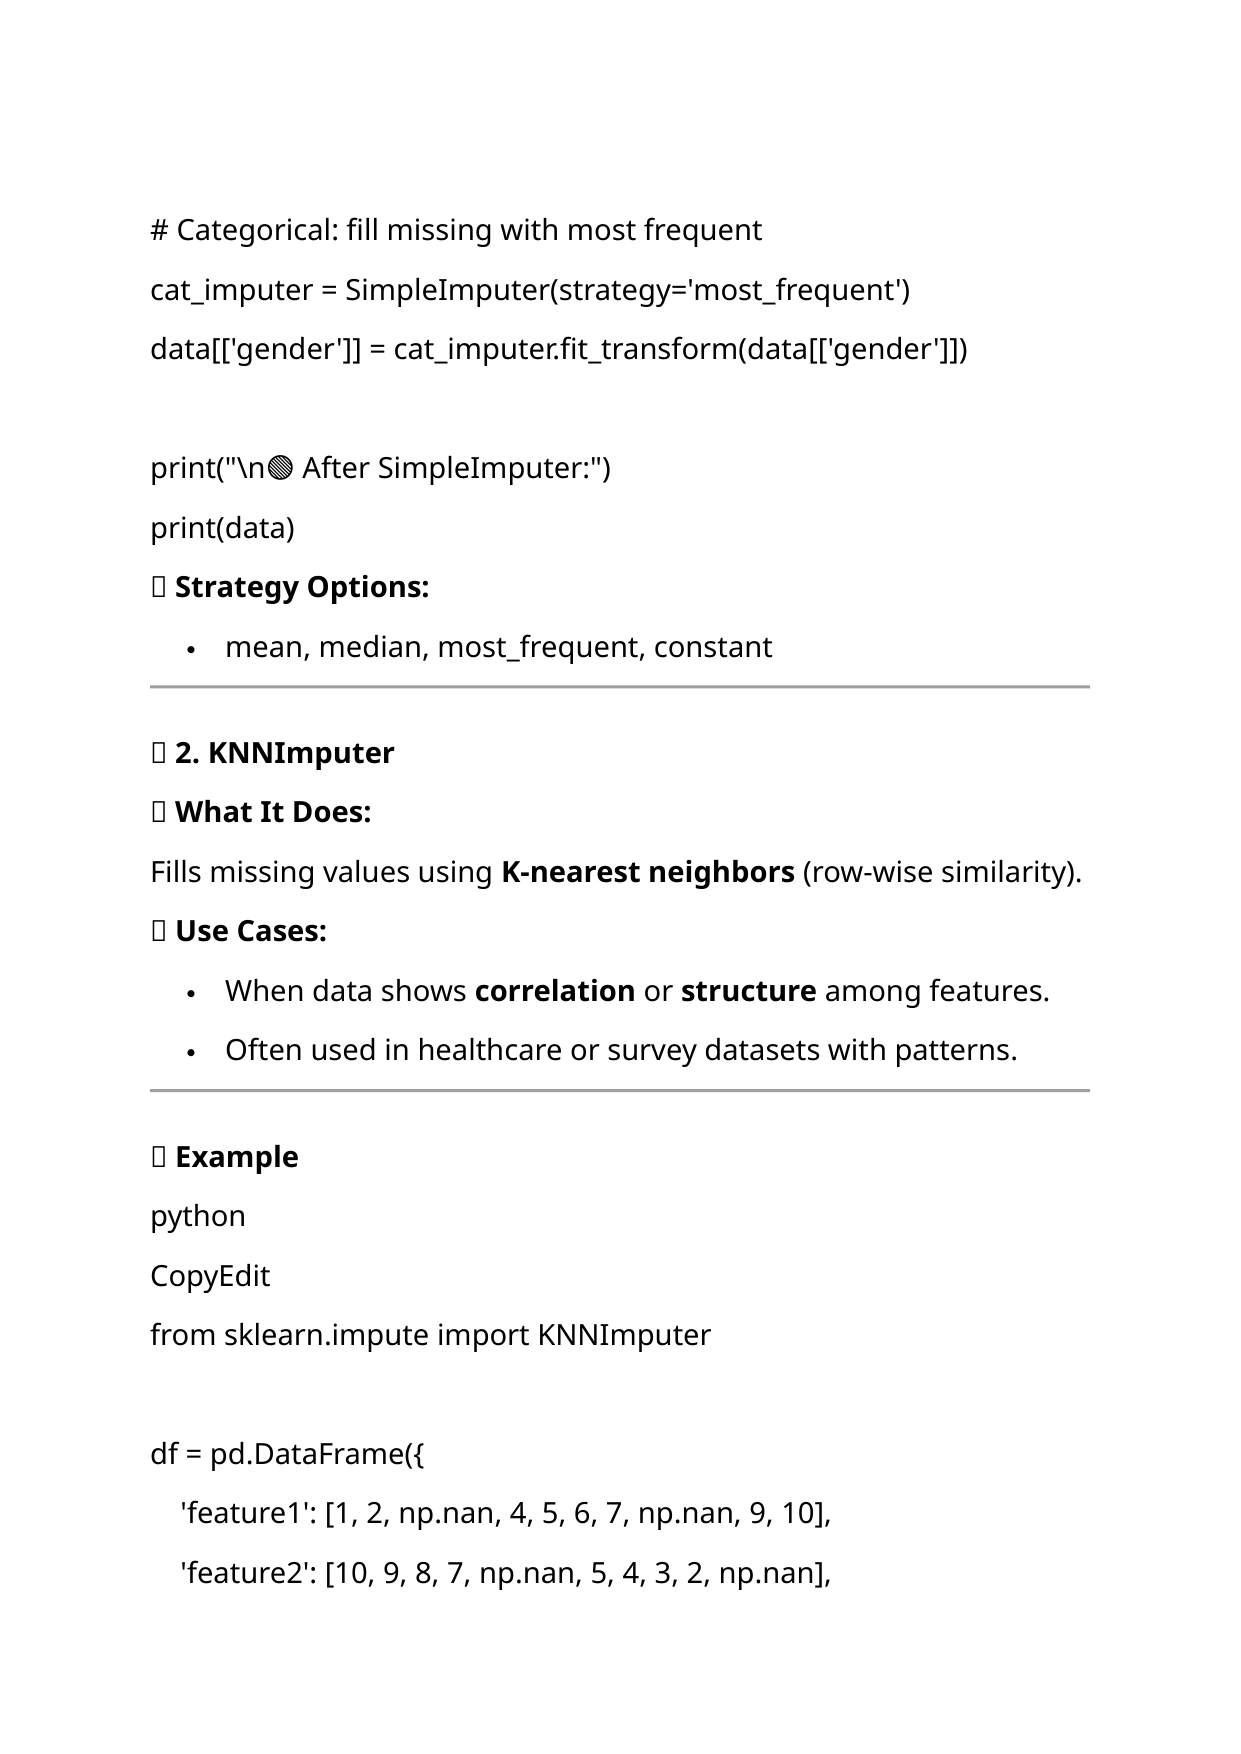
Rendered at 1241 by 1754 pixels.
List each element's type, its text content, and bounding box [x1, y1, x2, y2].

text 'feature1': [1, 2, np.nan, 4, 5, 6, 7, np.nan, 9, 10], [150, 1493, 1090, 1532]
list mean, median, most_frequent, constant [187, 626, 1090, 666]
text cat_imputer = SimpleImputer(strategy='most_frequent') [150, 269, 1090, 309]
text CopyEdit [150, 1255, 1090, 1294]
text data[['gender']] = cat_imputer.fit_transform(data[['gender']]) [150, 328, 1090, 368]
text 💡 Example [150, 1136, 1090, 1176]
text 'feature2': [10, 9, 8, 7, np.nan, 5, 4, 3, 2, np.nan], [150, 1552, 1090, 1592]
text print("\n🟢 After SimpleImputer:") [150, 447, 1090, 487]
text ✅ 2. KNNImputer [150, 732, 1090, 772]
text 📌 What It Does: [150, 792, 1090, 831]
text print(data) [150, 507, 1090, 547]
list When data shows correlation or structure among features. [187, 970, 1090, 1010]
list Often used in healthcare or survey datasets with patterns. [187, 1029, 1090, 1069]
text # Categorical: fill missing with most frequent [150, 209, 1090, 249]
text Fills missing values using K-nearest neighbors (row-wise similarity). [150, 851, 1090, 891]
text 🔧 Use Cases: [150, 911, 1090, 950]
text from sklearn.impute import KNNImputer [150, 1314, 1090, 1354]
text 📘 Strategy Options: [150, 566, 1090, 606]
text df = pd.DataFrame({ [150, 1433, 1090, 1473]
text python [150, 1195, 1090, 1235]
